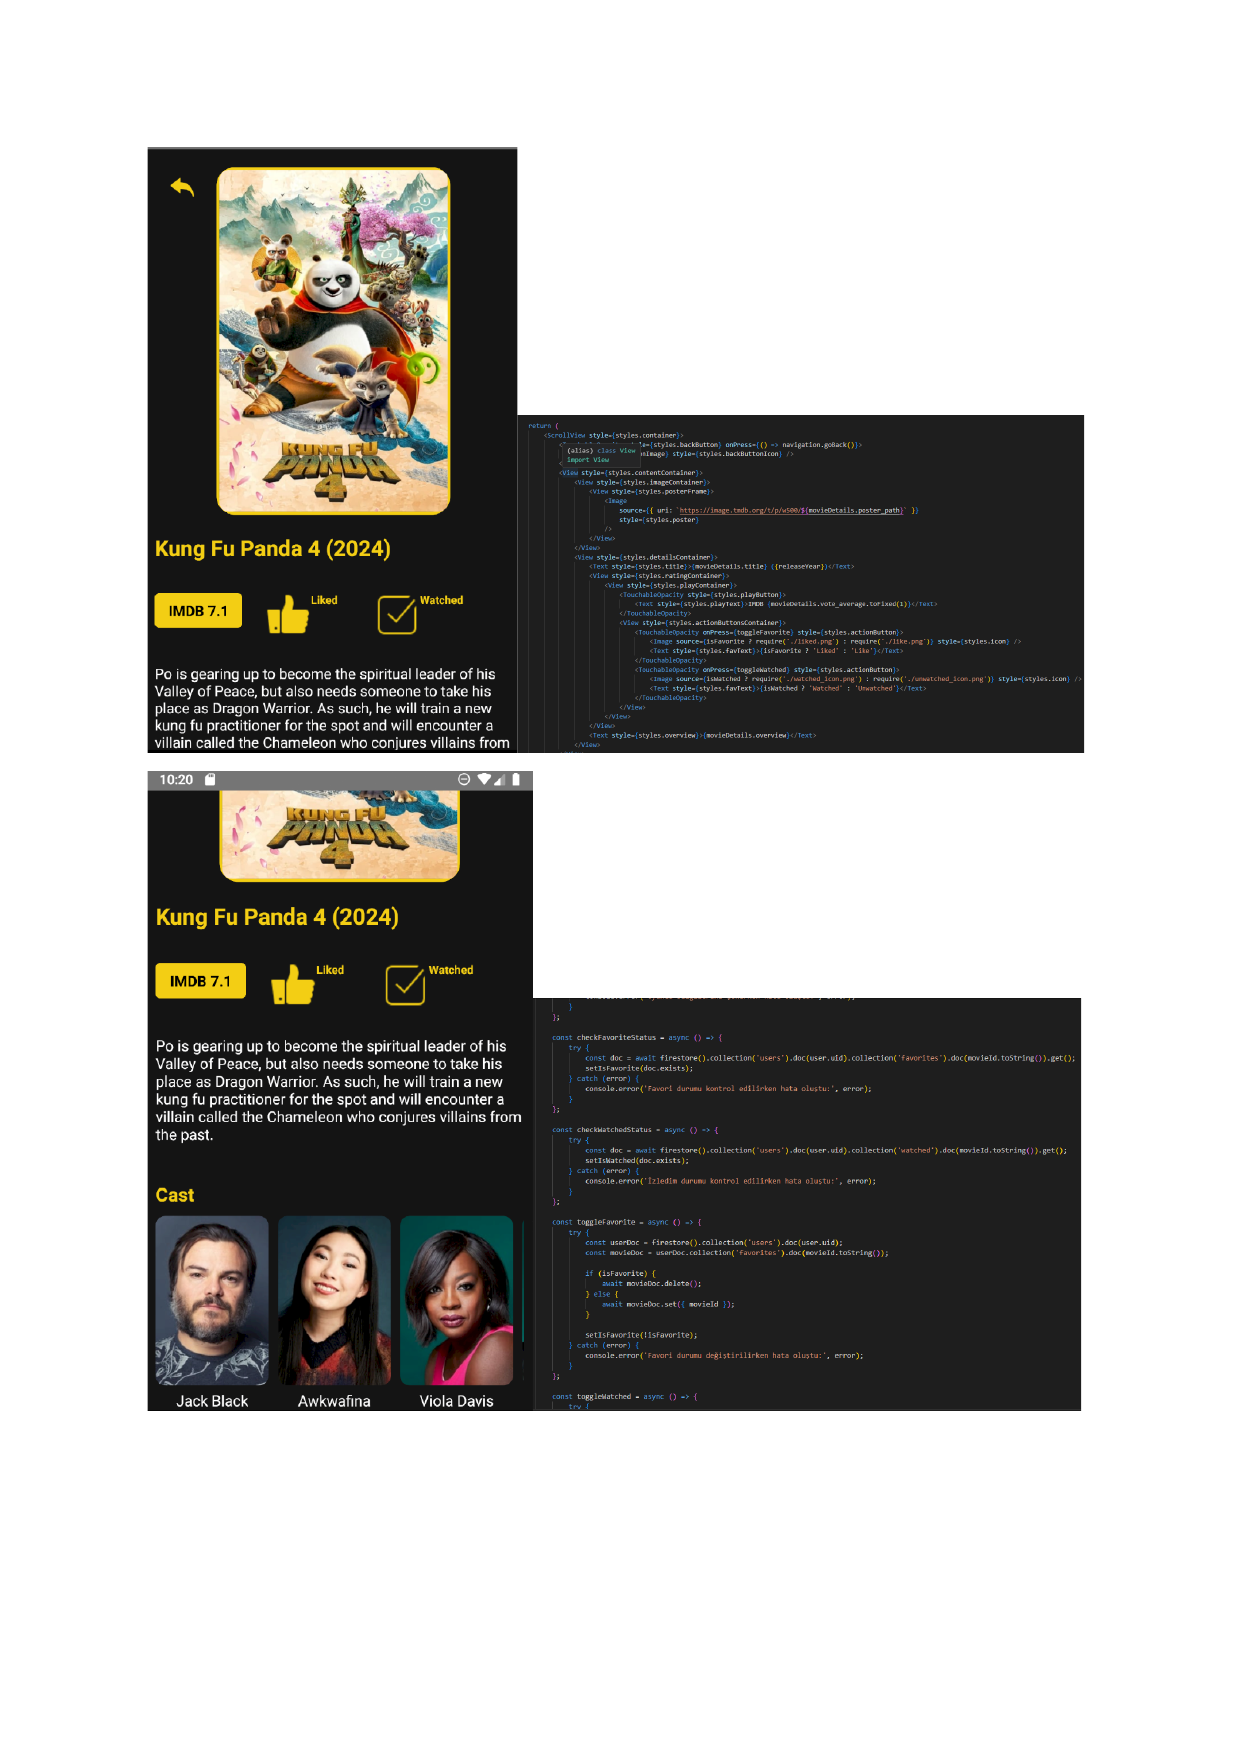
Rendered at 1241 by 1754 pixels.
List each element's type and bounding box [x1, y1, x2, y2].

picture [147, 147, 1085, 753]
picture [147, 771, 1082, 1411]
